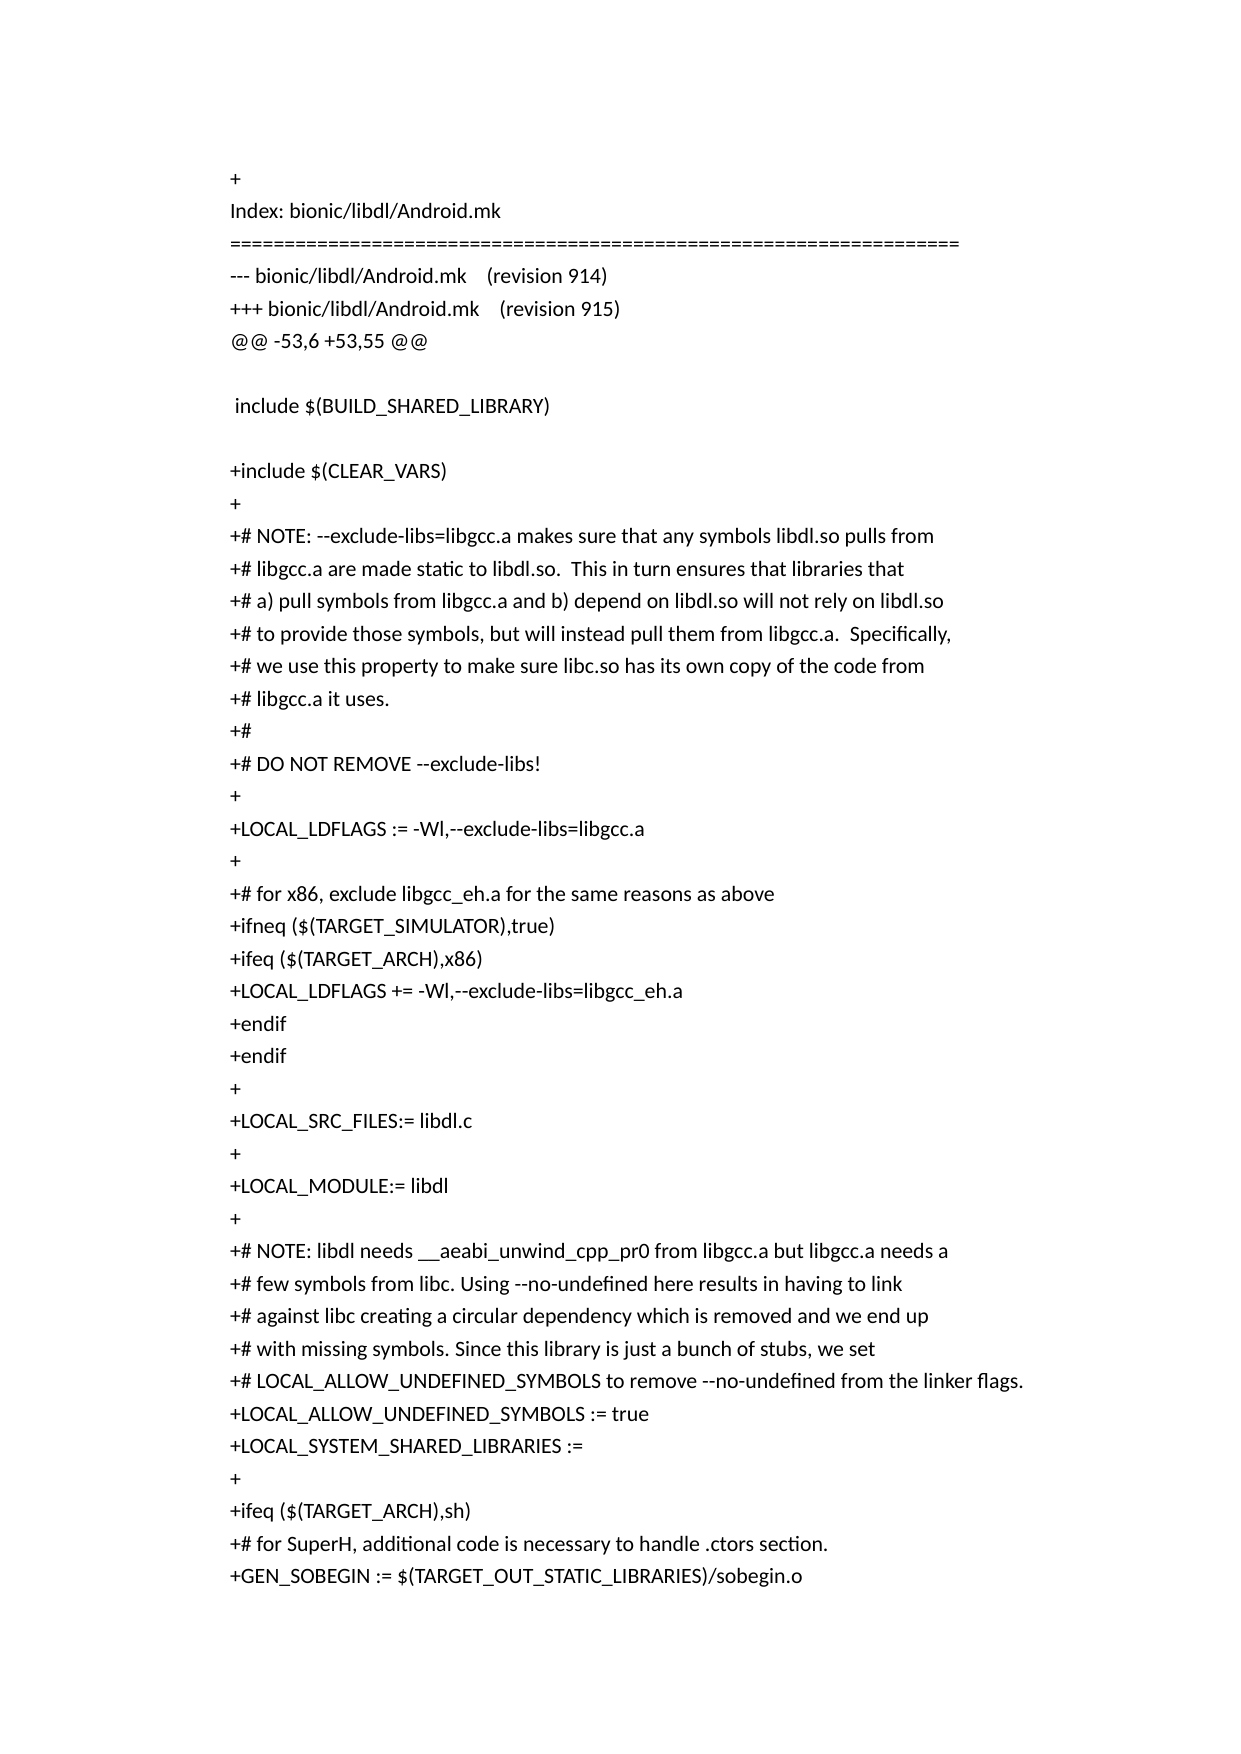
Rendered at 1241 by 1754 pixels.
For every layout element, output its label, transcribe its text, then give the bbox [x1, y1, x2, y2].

text + [187, 1462, 1053, 1494]
text +# a) pull symbols from libgcc.a and b) depend on libdl.so will not rely on libdl.so [187, 584, 1053, 617]
text include $(BUILD_SHARED_LIBRARY) [187, 389, 1053, 422]
text +# DO NOT REMOVE --exclude-libs! [187, 747, 1053, 779]
text +ifeq ($(TARGET_ARCH),x86) [187, 942, 1053, 974]
text + [187, 487, 1053, 519]
text +++ bionic/libdl/Android.mk (revision 915) [187, 292, 1053, 324]
text +LOCAL_LDFLAGS := -Wl,--exclude-libs=libgcc.a [187, 812, 1053, 844]
text + [187, 1072, 1053, 1104]
text +# few symbols from libc. Using --no-undefined here results in having to link [187, 1267, 1053, 1299]
text +# we use this property to make sure libc.so has its own copy of the code from [187, 649, 1053, 682]
text +# to provide those symbols, but will instead pull them from libgcc.a. Specifically, [187, 617, 1053, 649]
text +LOCAL_MODULE:= libdl [187, 1169, 1053, 1202]
text + [187, 779, 1053, 812]
text --- bionic/libdl/Android.mk (revision 914) [187, 259, 1053, 292]
text =================================================================== [187, 227, 1053, 259]
text +LOCAL_ALLOW_UNDEFINED_SYMBOLS := true [187, 1397, 1053, 1429]
text +# NOTE: --exclude-libs=libgcc.a makes sure that any symbols libdl.so pulls from [187, 519, 1053, 552]
text + [187, 1202, 1053, 1234]
text + [187, 844, 1053, 877]
text +endif [187, 1007, 1053, 1039]
text Index: bionic/libdl/Android.mk [187, 194, 1053, 227]
text +# LOCAL_ALLOW_UNDEFINED_SYMBOLS to remove --no-undefined from the linker flags. [187, 1364, 1053, 1397]
text +LOCAL_LDFLAGS += -Wl,--exclude-libs=libgcc_eh.a [187, 974, 1053, 1007]
text +LOCAL_SRC_FILES:= libdl.c [187, 1104, 1053, 1137]
text +# NOTE: libdl needs __aeabi_unwind_cpp_pr0 from libgcc.a but libgcc.a needs a [187, 1234, 1053, 1267]
text +ifeq ($(TARGET_ARCH),sh) [187, 1494, 1053, 1527]
text +# libgcc.a are made static to libdl.so. This in turn ensures that libraries that [187, 552, 1053, 584]
text +LOCAL_SYSTEM_SHARED_LIBRARIES := [187, 1429, 1053, 1462]
text +include $(CLEAR_VARS) [187, 454, 1053, 487]
text +# with missing symbols. Since this library is just a bunch of stubs, we set [187, 1332, 1053, 1364]
text +endif [187, 1039, 1053, 1072]
text +ifneq ($(TARGET_SIMULATOR),true) [187, 909, 1053, 942]
text @@ -53,6 +53,55 @@ [187, 324, 1053, 357]
text +# for x86, exclude libgcc_eh.a for the same reasons as above [187, 877, 1053, 909]
text +GEN_SOBEGIN := $(TARGET_OUT_STATIC_LIBRARIES)/sobegin.o [187, 1559, 1053, 1592]
text +# for SuperH, additional code is necessary to handle .ctors section. [187, 1527, 1053, 1559]
text +# libgcc.a it uses. [187, 682, 1053, 714]
text + [187, 162, 1053, 194]
text +# [187, 714, 1053, 747]
text + [187, 1137, 1053, 1169]
text +# against libc creating a circular dependency which is removed and we end up [187, 1299, 1053, 1332]
